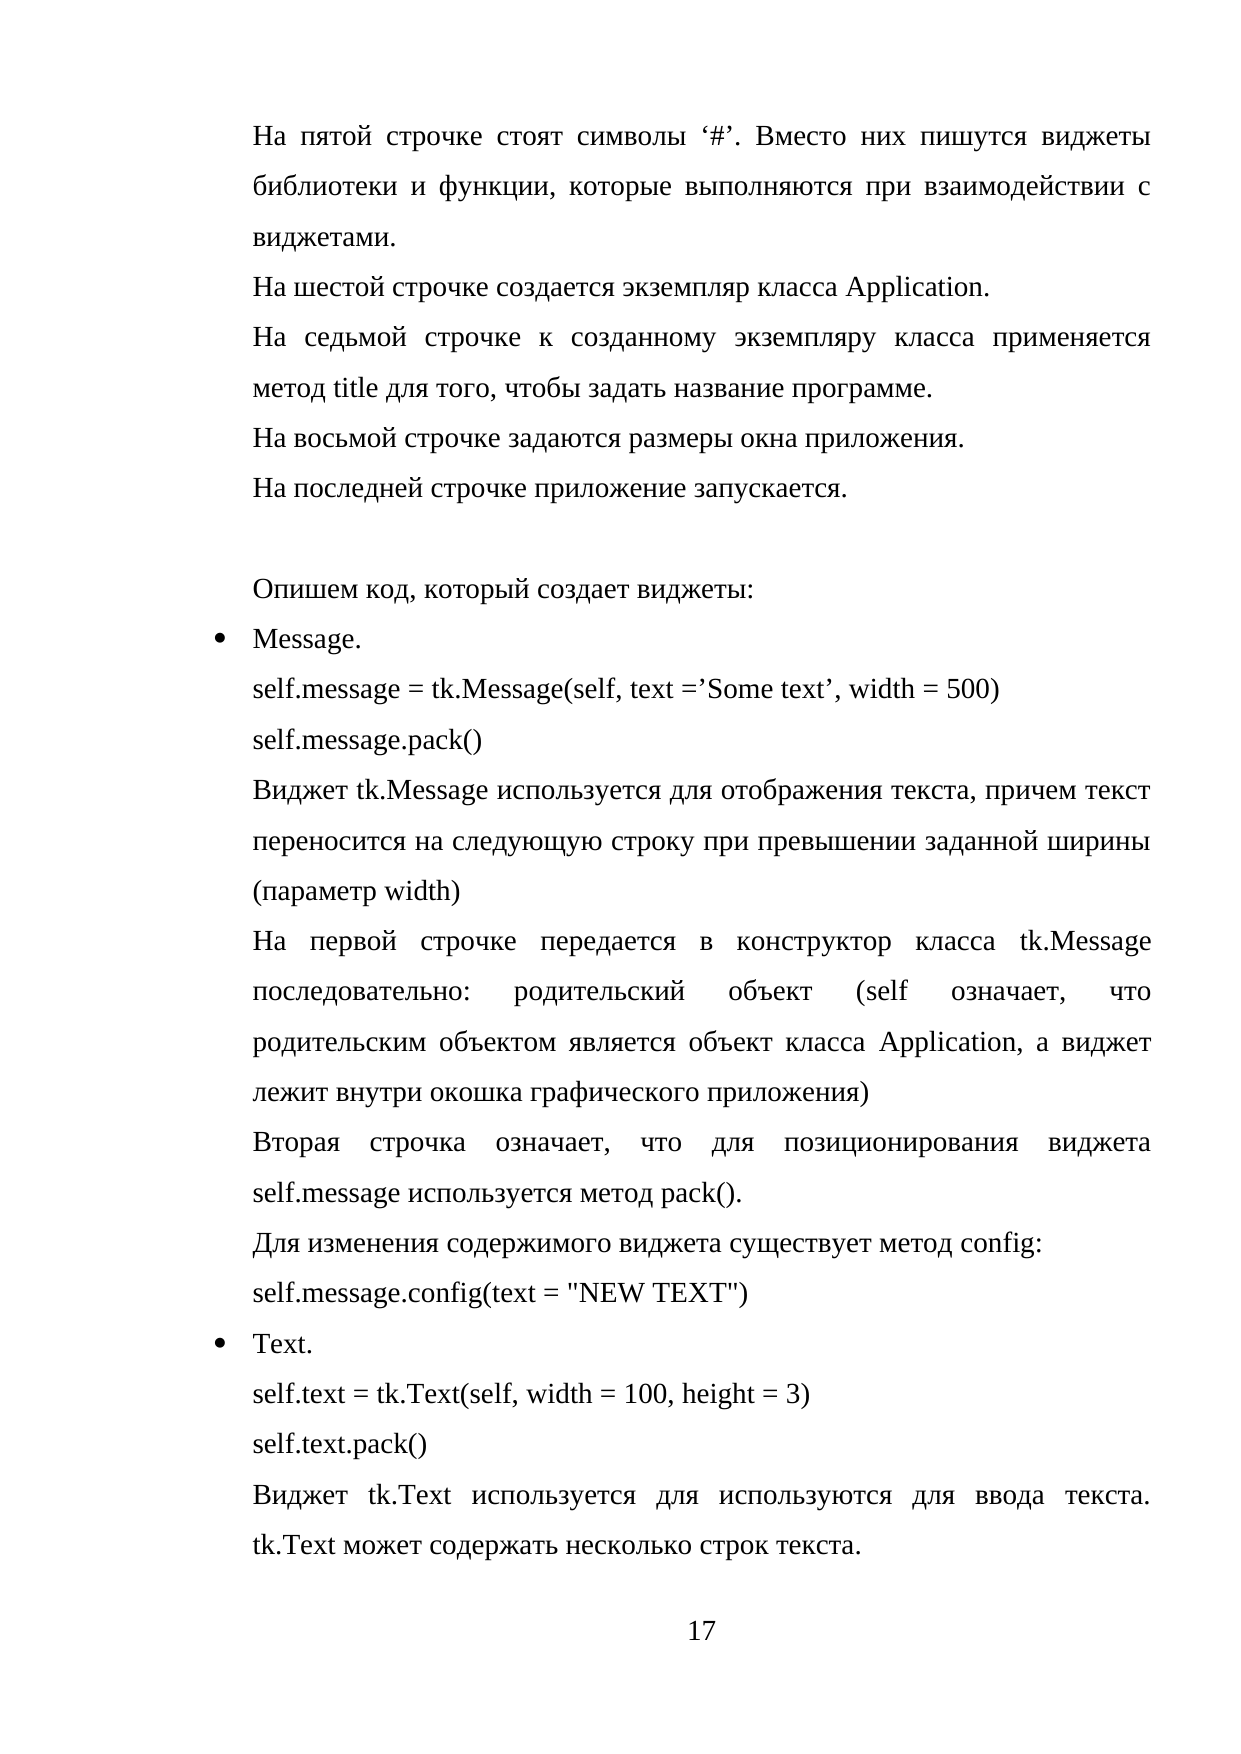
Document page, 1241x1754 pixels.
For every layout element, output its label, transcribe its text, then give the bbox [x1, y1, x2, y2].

list На шестой строчке создается экземпляр класса Application. [252, 269, 1152, 303]
list self.text.pack() [252, 1426, 1152, 1460]
list На последней строчке приложение запускается. [252, 470, 1152, 504]
list Для изменения содержимого виджета существует метод config: [252, 1225, 1152, 1259]
list На седьмой строчке к созданному экземпляру класса применяется метод title для того, чтобы задать название программе. [252, 319, 1152, 403]
list self.message.pack() [252, 722, 1152, 756]
list Вторая строчка означает, что для позиционирования виджета self.message используется метод pack(). [252, 1124, 1152, 1208]
list Message. [215, 621, 1152, 655]
list self.message = tk.Message(self, text =’Some text’, width = 500) [252, 672, 1152, 705]
list На первой строчке передается в конструктор класса tk.Message последовательно: родительский объект (self означает, что родительским объектом является объект класса Application, а виджет лежит внутри окошка графического приложения) [252, 923, 1152, 1108]
list Опишем код, который создает виджеты: [252, 571, 1152, 604]
list Text. [215, 1326, 1152, 1359]
list Виджет tk.Text используется для используются для ввода текста. tk.Text может содержать несколько строк текста. [252, 1477, 1152, 1561]
list self.message.config(text = "NEW TEXT") [252, 1275, 1152, 1309]
list Виджет tk.Message используется для отображения текста, причем текст переносится на следующую строку при превышении заданной ширины (параметр width) [252, 772, 1152, 906]
list На пятой строчке стоят символы ‘#’. Вместо них пишутся виджеты библиотеки и функции, которые выполняются при взаимодействии с виджетами. [252, 118, 1152, 252]
list На восьмой строчке задаются размеры окна приложения. [252, 420, 1152, 453]
list self.text = tk.Text(self, width = 100, height = 3) [252, 1376, 1152, 1410]
